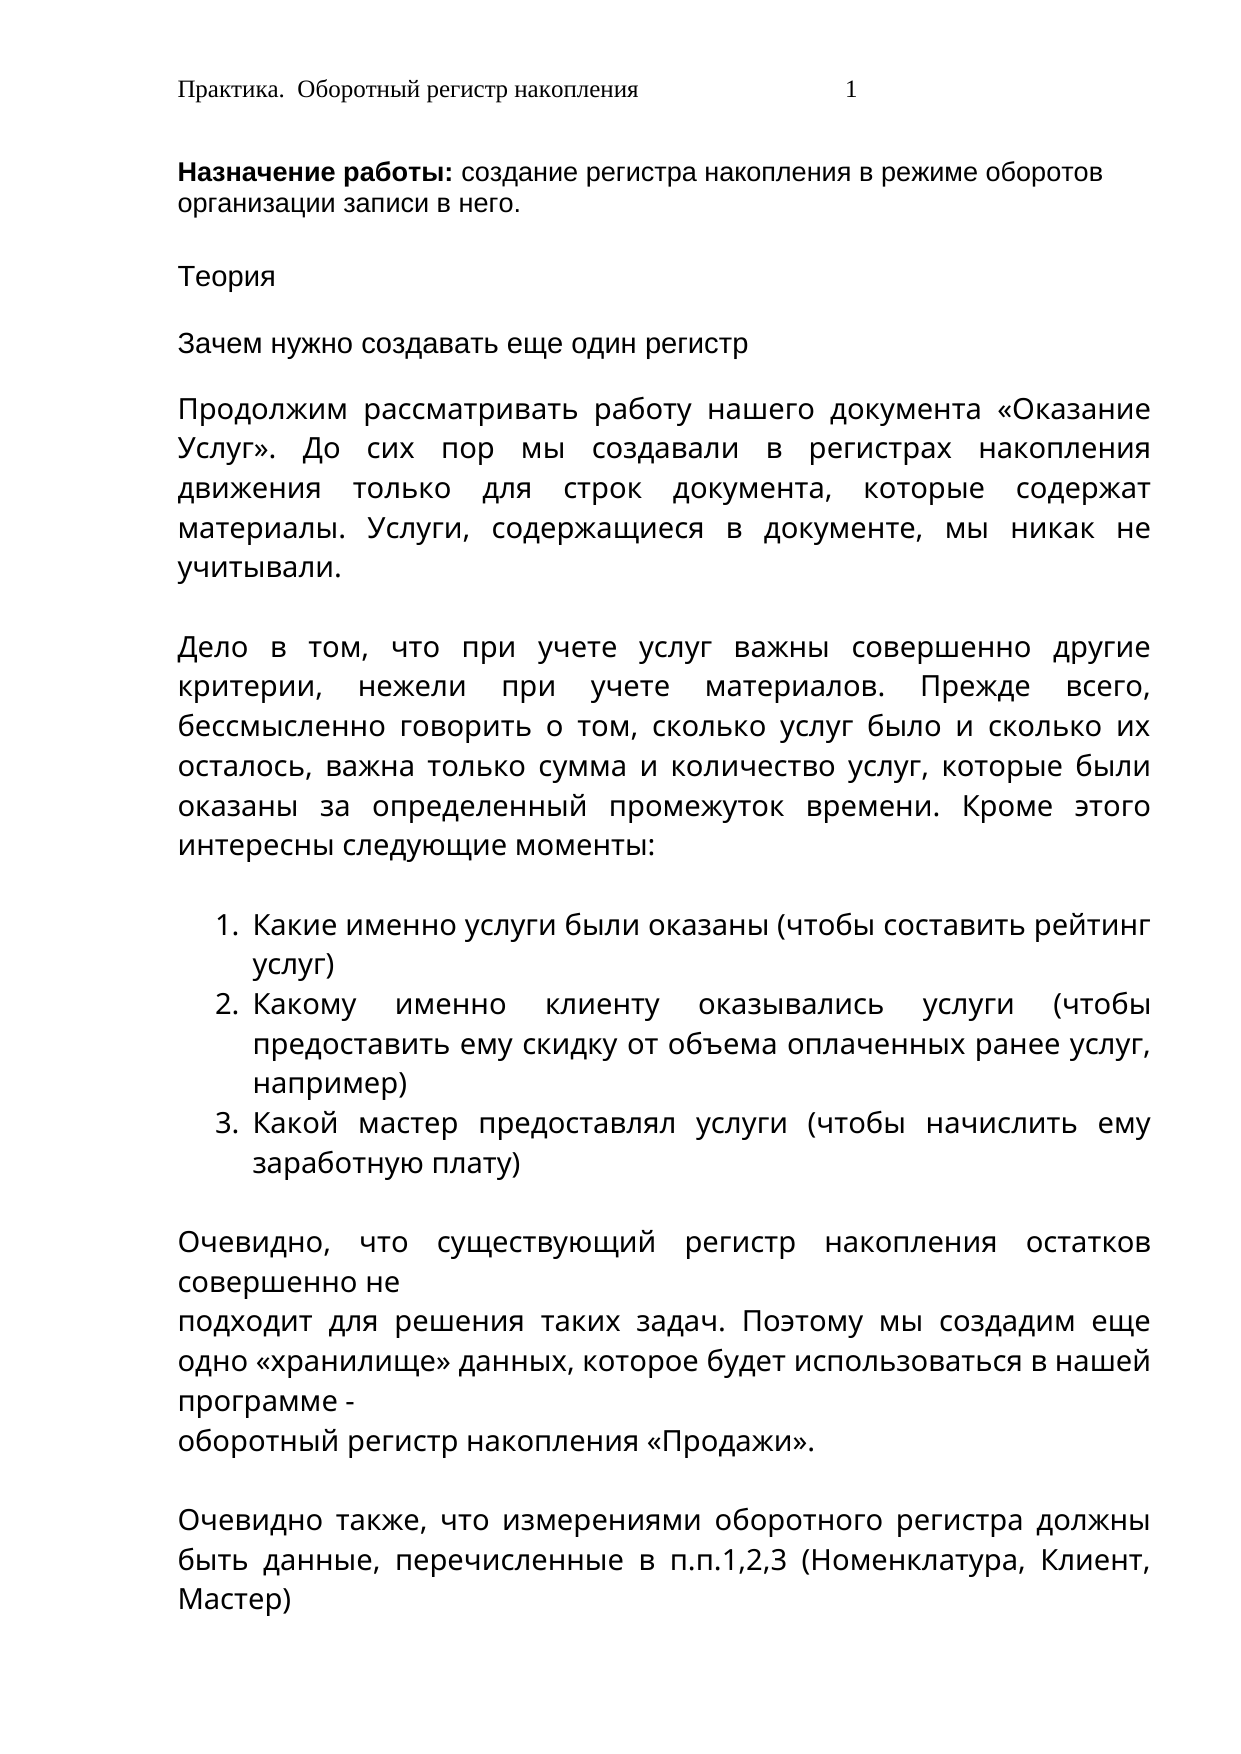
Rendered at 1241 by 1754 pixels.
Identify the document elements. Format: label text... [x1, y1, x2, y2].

text Дело в том, что при учете услуг важны совершенно другие критерии, нежели при учете материалов. Прежде всего, бессмысленно говорить о том, сколько услуг было и сколько их осталось, важна только сумма и количество услуг, которые были оказаны за определенный промежуток времени. Кроме этого интересны следующие моменты: [177, 626, 1152, 864]
text Очевидно также, что измерениями оборотного регистра должны быть данные, перечисленные в п.п.1,2,3 (Номенклатура, Клиент, Мастер) [177, 1499, 1152, 1618]
text Продолжим рассматривать работу нашего документа «Оказание Услуг». До сих пор мы создавали в регистрах накопления движения только для строк документа, которые содержат материалы. Услуги, содержащиеся в документе, мы никак не учитывали. [177, 388, 1152, 586]
text Зачем нужно создавать еще один регистр [177, 326, 1152, 359]
text подходит для решения таких задач. Поэтому мы создадим еще одно «хранилище» данных, которое будет использоваться в нашей программе - [177, 1301, 1152, 1420]
text Теория [177, 258, 1152, 292]
text Очевидно, что существующий регистр накопления остатков совершенно не [177, 1221, 1152, 1301]
list Какому именно клиенту оказывались услуги (чтобы предоставить ему скидку от объема оплаченных ранее услуг, например) [215, 983, 1152, 1102]
text оборотный регистр накопления «Продажи». [177, 1420, 1152, 1459]
subtitle Назначение работы: создание регистра накопления в режиме оборотов организации записи в него. [177, 156, 1152, 219]
list Какие именно услуги были оказаны (чтобы составить рейтинг услуг) [215, 904, 1152, 983]
list Какой мастер предоставлял услуги (чтобы начислить ему заработную плату) [215, 1102, 1152, 1182]
